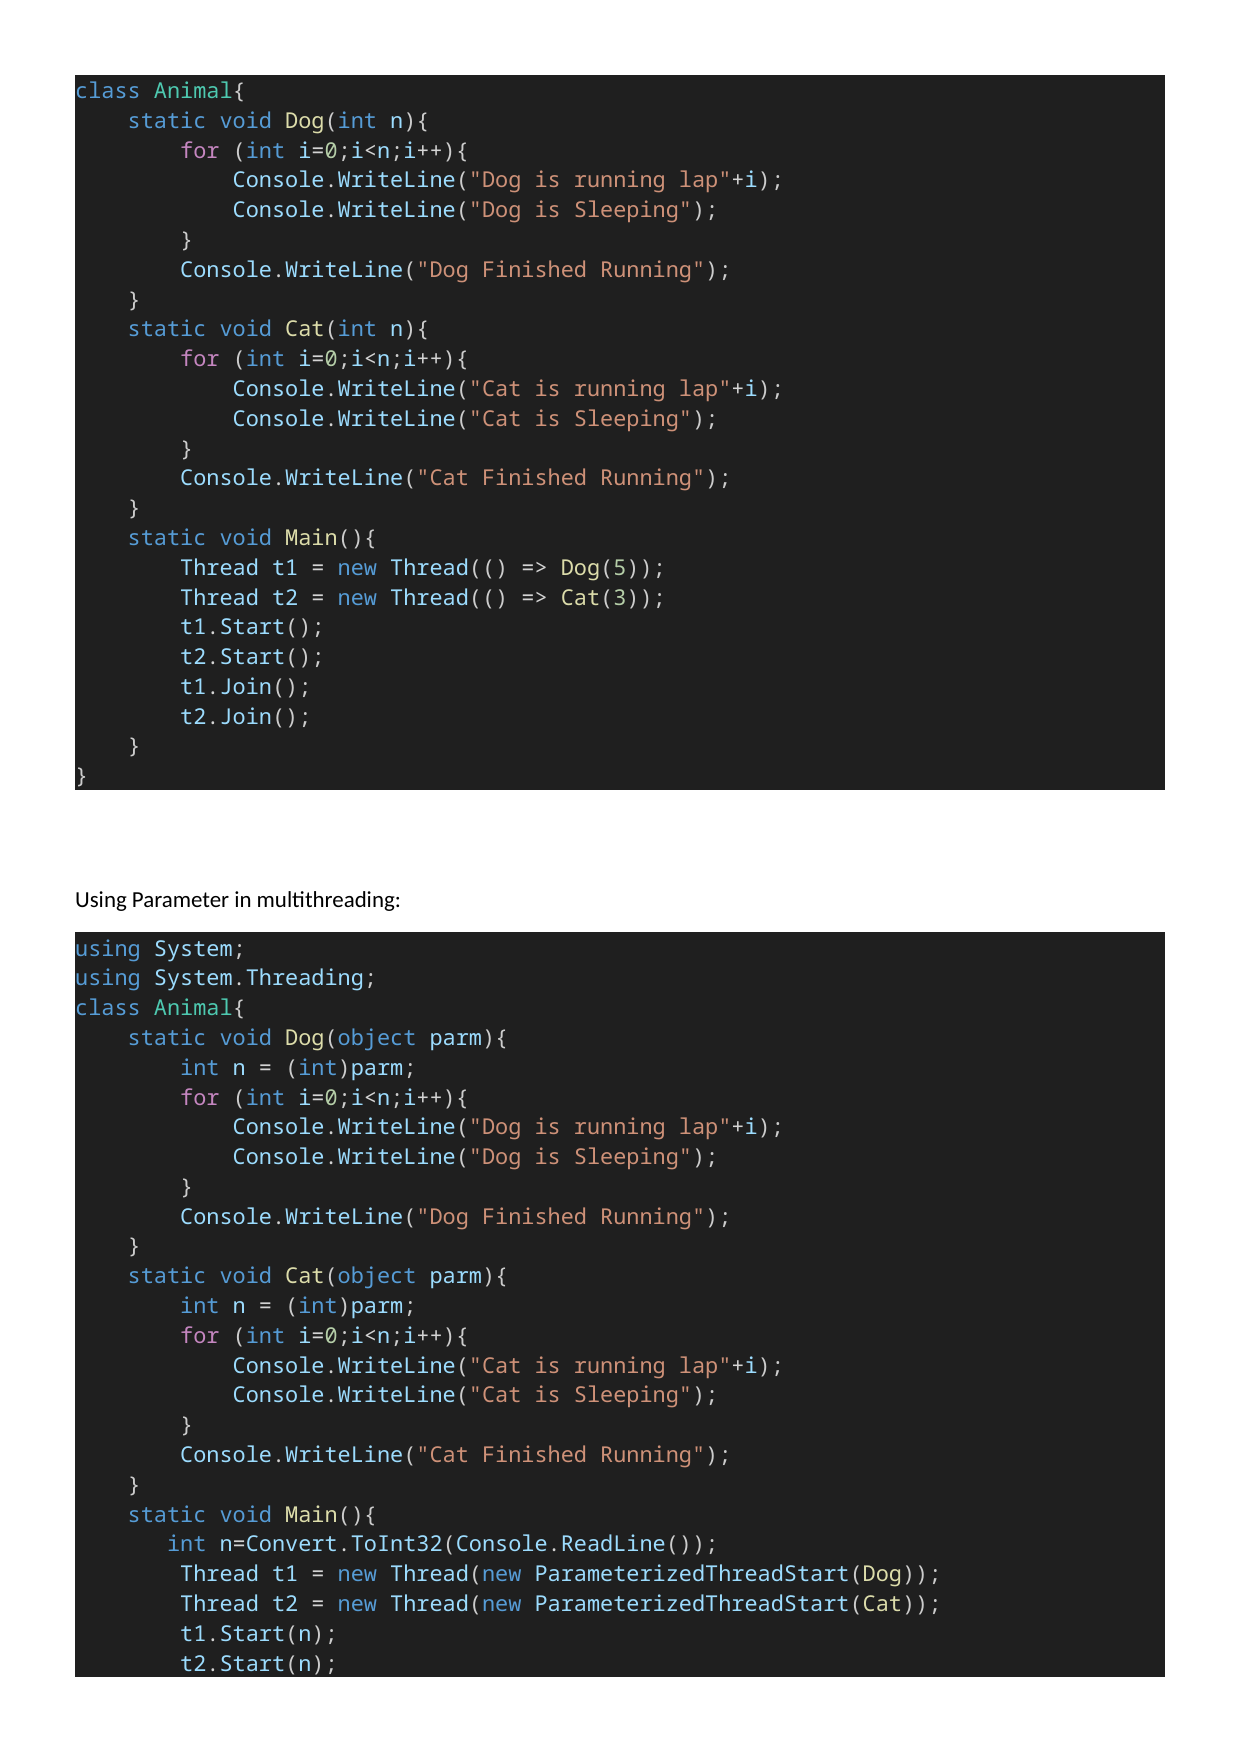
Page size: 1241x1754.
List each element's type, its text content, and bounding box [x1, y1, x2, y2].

text static void Cat(object parm){ [75, 1260, 1165, 1290]
text } [75, 1230, 1165, 1260]
text Console.WriteLine("Dog is running lap"+i); [75, 1111, 1165, 1141]
text int n = (int)parm; [75, 1290, 1165, 1320]
text for (int i=0;i<n;i++){ [75, 1320, 1165, 1349]
text static void Dog(int n){ [75, 105, 1165, 134]
text Thread t2 = new Thread(() => Cat(3)); [75, 581, 1165, 611]
text } [75, 1469, 1165, 1498]
text Console.WriteLine("Cat is running lap"+i); [75, 373, 1165, 403]
text } [75, 760, 1165, 790]
text for (int i=0;i<n;i++){ [75, 343, 1165, 373]
text Console.WriteLine("Dog Finished Running"); [75, 254, 1165, 283]
text } [75, 432, 1165, 462]
text t2.Start(n); [75, 1647, 1165, 1677]
text Console.WriteLine("Dog Finished Running"); [75, 1201, 1165, 1230]
text } [75, 283, 1165, 313]
text } [75, 1171, 1165, 1201]
text Using Parameter in multithreading: [75, 886, 1165, 914]
text Console.WriteLine("Cat Finished Running"); [75, 462, 1165, 492]
text class Animal{ [75, 992, 1165, 1022]
text int n = (int)parm; [75, 1052, 1165, 1081]
text Console.WriteLine("Cat is running lap"+i); [75, 1349, 1165, 1379]
text class Animal{ [75, 75, 1165, 105]
text using System.Threading; [75, 962, 1165, 992]
text } [75, 224, 1165, 254]
text static void Main(){ [75, 522, 1165, 552]
text Thread t2 = new Thread(new ParameterizedThreadStart(Cat)); [75, 1588, 1165, 1618]
text } [75, 492, 1165, 522]
text Console.WriteLine("Cat is Sleeping"); [75, 1379, 1165, 1409]
text Console.WriteLine("Cat is Sleeping"); [75, 403, 1165, 432]
text static void Cat(int n){ [75, 313, 1165, 343]
text } [75, 1409, 1165, 1439]
text int n=Convert.ToInt32(Console.ReadLine()); [75, 1528, 1165, 1558]
text Thread t1 = new Thread(() => Dog(5)); [75, 552, 1165, 581]
text static void Main(){ [75, 1498, 1165, 1528]
text for (int i=0;i<n;i++){ [75, 1081, 1165, 1111]
text t1.Join(); [75, 671, 1165, 701]
text Console.WriteLine("Cat Finished Running"); [75, 1439, 1165, 1469]
text Console.WriteLine("Dog is running lap"+i); [75, 164, 1165, 194]
text static void Dog(object parm){ [75, 1022, 1165, 1052]
text for (int i=0;i<n;i++){ [75, 134, 1165, 164]
text } [75, 730, 1165, 760]
text t2.Start(); [75, 641, 1165, 671]
text t1.Start(n); [75, 1618, 1165, 1647]
text using System; [75, 932, 1165, 962]
text Console.WriteLine("Dog is Sleeping"); [75, 194, 1165, 224]
text t2.Join(); [75, 701, 1165, 730]
text Console.WriteLine("Dog is Sleeping"); [75, 1141, 1165, 1171]
text Thread t1 = new Thread(new ParameterizedThreadStart(Dog)); [75, 1558, 1165, 1588]
text t1.Start(); [75, 611, 1165, 641]
